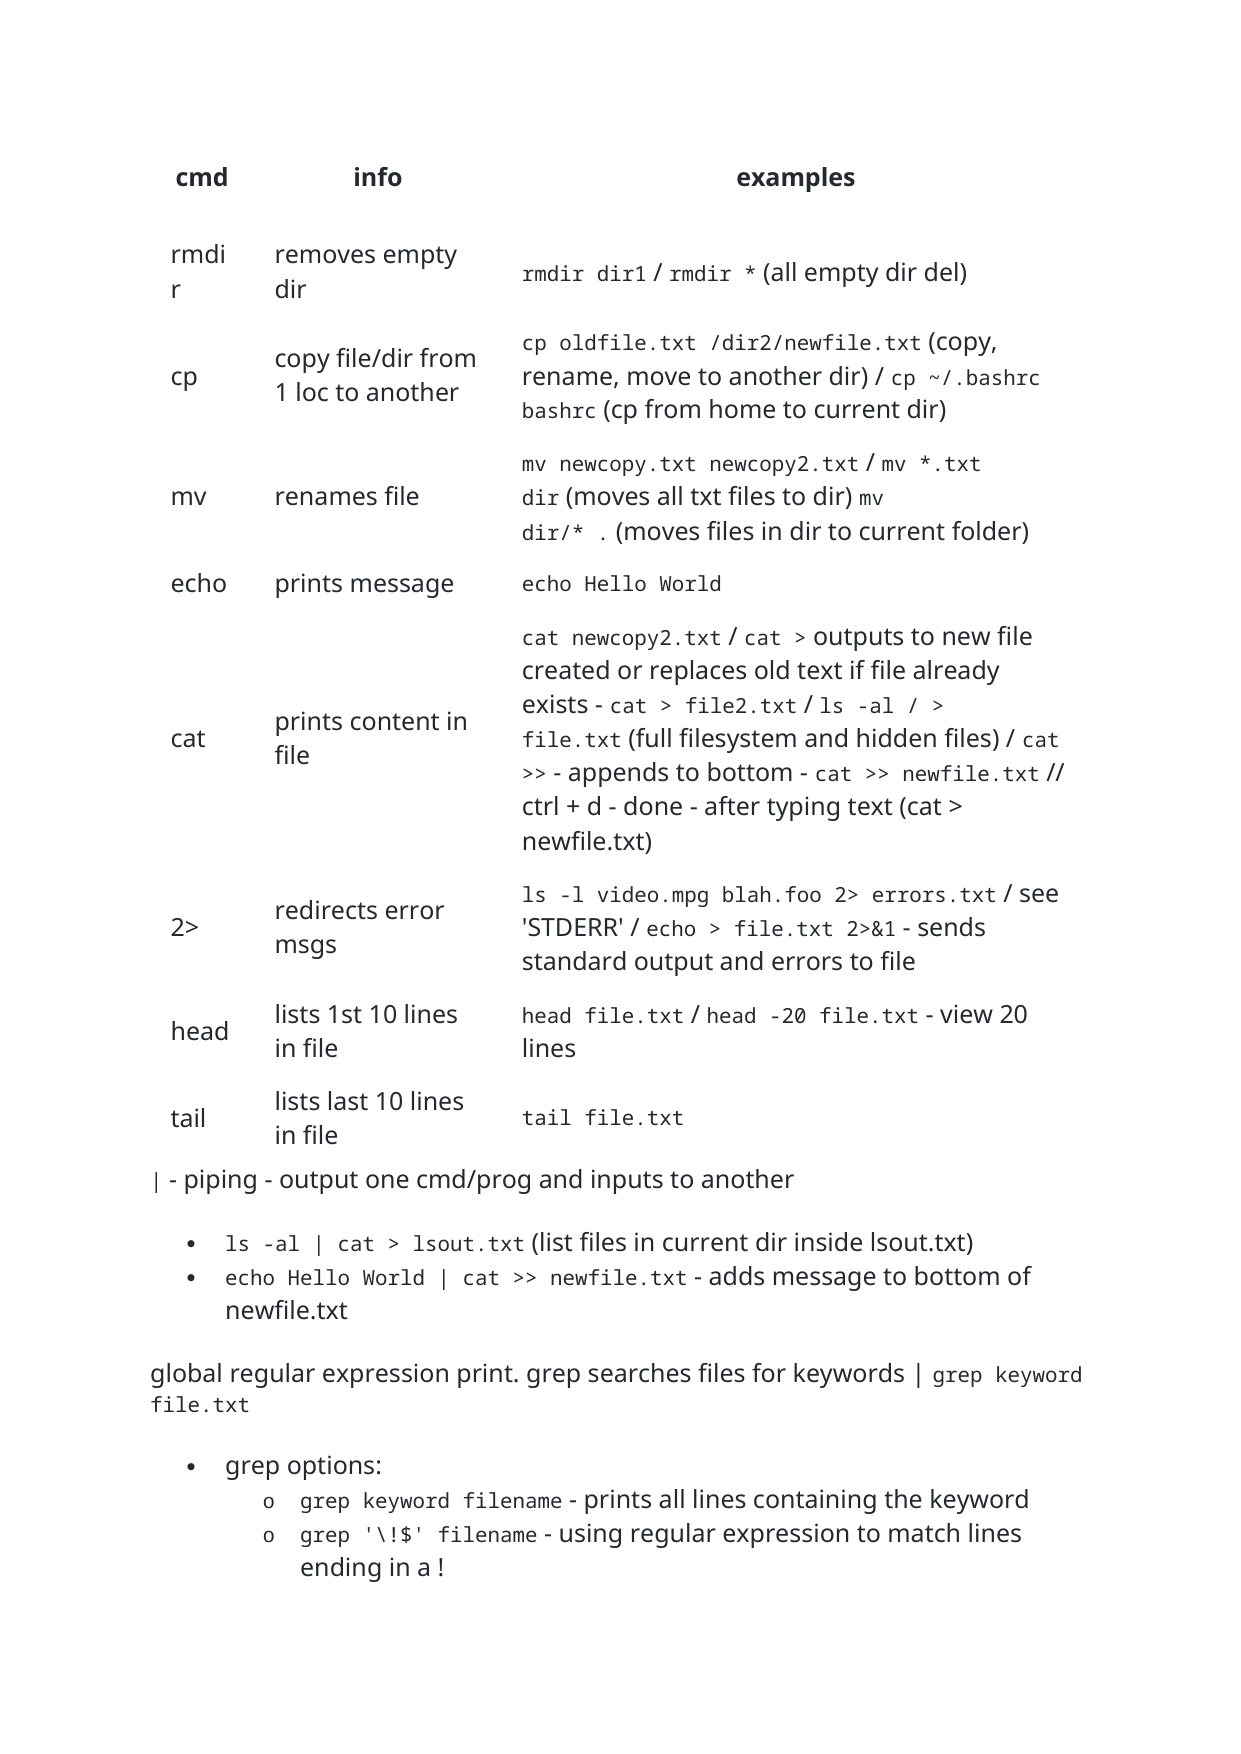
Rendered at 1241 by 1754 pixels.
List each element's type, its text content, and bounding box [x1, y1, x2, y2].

list echo Hello World | cat >> newfile.txt - adds message to bottom of newfile.txt [187, 1258, 1090, 1327]
table_cell 2> [150, 867, 254, 987]
table_cell echo Hello World [501, 557, 1090, 609]
table_cell tail file.txt [501, 1074, 1090, 1161]
text | - piping - output one cmd/prog and inputs to another [150, 1161, 1090, 1195]
table_cell redirects error msgs [254, 867, 501, 987]
table_cell cat newcopy2.txt / cat > outputs to new file created or replaces old text if file already exists - cat > file2.txt / ls -al / > file.txt (full filesystem and hidden files) / cat >> - appends to bottom - cat >> newfile.txt // ctrl + d - done - after typing text (cat > newfile.txt) [501, 609, 1090, 867]
list grep keyword filename - prints all lines containing the keyword [262, 1482, 1090, 1516]
table_cell renames file [254, 436, 501, 557]
table_cell mv newcopy.txt newcopy2.txt / mv *.txt dir (moves all txt files to dir) mv dir/* . (moves files in dir to current folder) [501, 436, 1090, 557]
table_header cmd [150, 150, 254, 228]
table_cell prints message [254, 557, 501, 609]
table_cell cp oldfile.txt /dir2/newfile.txt (copy, rename, move to another dir) / cp ~/.bashrc bashrc (cp from home to current dir) [501, 315, 1090, 436]
table_cell lists 1st 10 lines in file [254, 988, 501, 1074]
table_header examples [501, 150, 1090, 228]
table_cell rmdir [150, 228, 254, 315]
table_cell lists last 10 lines in file [254, 1074, 501, 1161]
table_cell tail [150, 1074, 254, 1161]
table_cell prints content in file [254, 609, 501, 867]
table_cell removes empty dir [254, 228, 501, 315]
table_cell rmdir dir1 / rmdir * (all empty dir del) [501, 228, 1090, 315]
table_cell ls -l video.mpg blah.foo 2> errors.txt / see 'STDERR' / echo > file.txt 2>&1 - sends standard output and errors to file [501, 867, 1090, 987]
list ls -al | cat > lsout.txt (list files in current dir inside lsout.txt) [187, 1224, 1090, 1258]
table_header info [254, 150, 501, 228]
table_cell cat [150, 609, 254, 867]
table_cell cp [150, 315, 254, 436]
text global regular expression print. grep searches files for keywords | grep keyword file.txt [150, 1356, 1090, 1418]
table_cell head file.txt / head -20 file.txt - view 20 lines [501, 988, 1090, 1074]
list grep options: [187, 1447, 1090, 1482]
table_cell head [150, 988, 254, 1074]
table_cell echo [150, 557, 254, 609]
list grep '\!$' filename - using regular expression to match lines ending in a ! [262, 1516, 1090, 1584]
table_cell copy file/dir from 1 loc to another [254, 315, 501, 436]
table_cell mv [150, 436, 254, 557]
